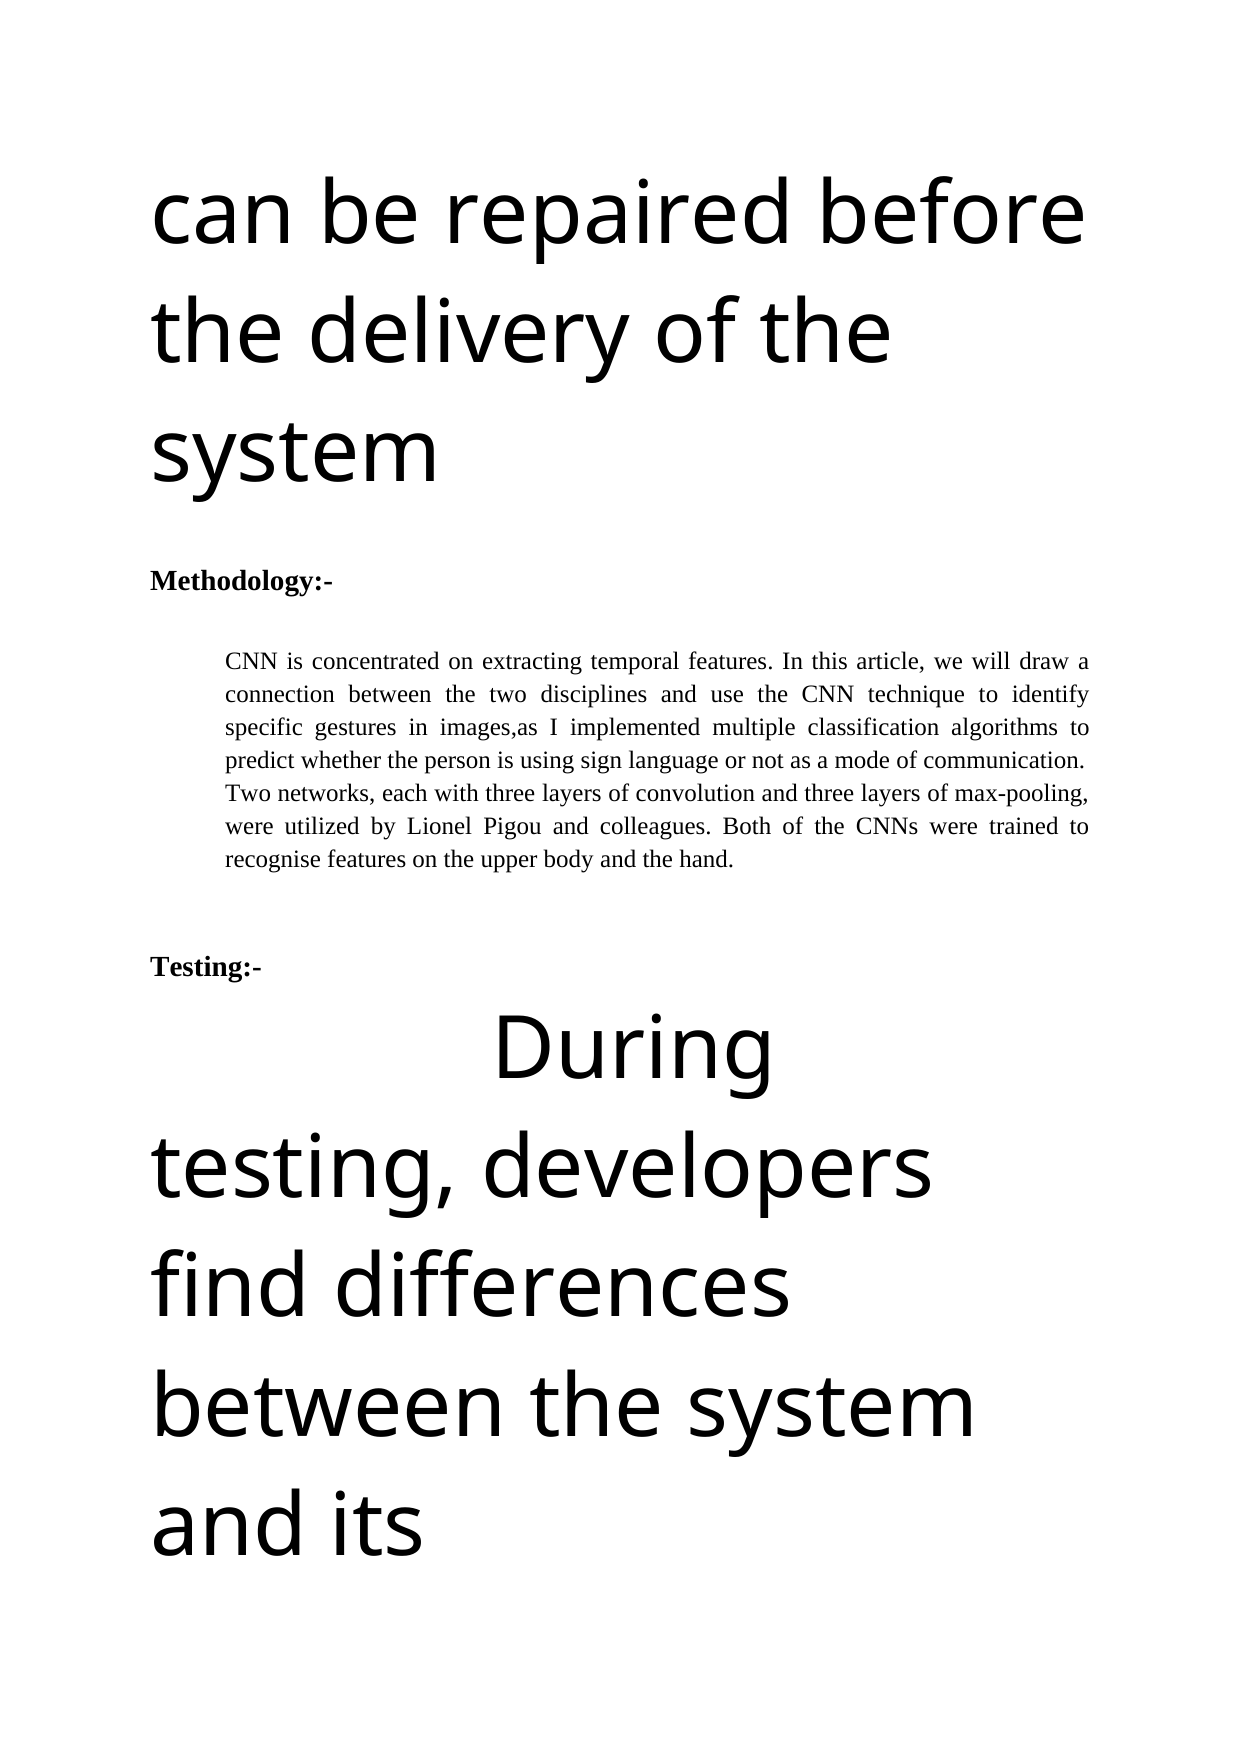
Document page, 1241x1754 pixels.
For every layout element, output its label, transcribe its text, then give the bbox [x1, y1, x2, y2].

subtitle Methodology:- [150, 563, 1090, 596]
text can be repaired before the delivery of the system [150, 150, 1090, 507]
subtitle Testing:- [150, 949, 1090, 982]
list CNN is concentrated on extracting temporal features. In this article, we will draw a connection between the two disciplines and use the CNN technique to identify specific gestures in images,as I implemented multiple classification algorithms to predict whether the person is using sign language or not as a mode of communication. [225, 646, 1090, 773]
text During testing, developers find differences between the system and its [150, 985, 1090, 1581]
list Two networks, each with three layers of convolution and three layers of max-pooling, were utilized by Lionel Pigou and colleagues. Both of the CNNs were trained to recognise features on the upper body and the hand. [225, 778, 1090, 873]
